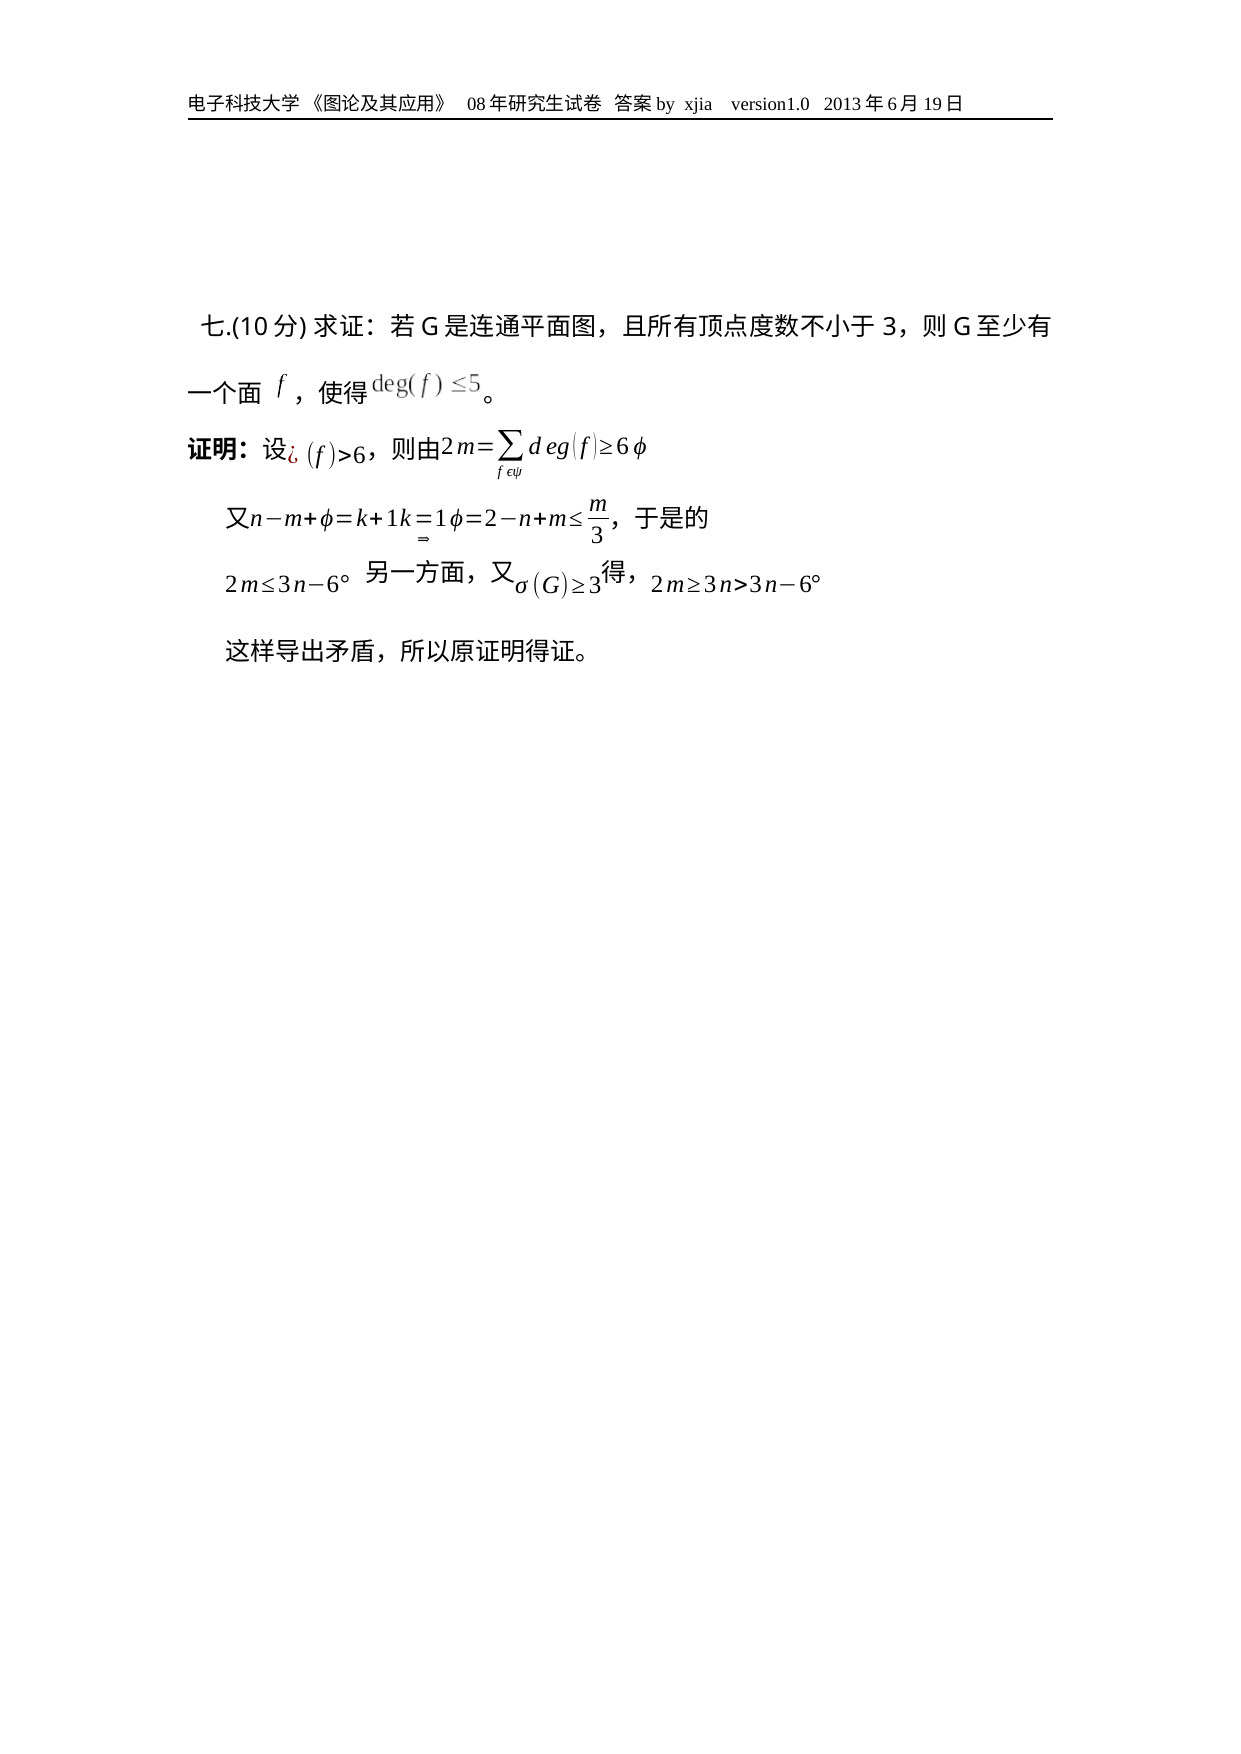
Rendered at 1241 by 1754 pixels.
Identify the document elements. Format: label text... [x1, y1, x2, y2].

text 证明：设，则由 [187, 422, 1053, 487]
text 七.(10分) 求证：若G是连通平面图，且所有顶点度数不小于3，则G至少有一个面 ，使得。 [187, 292, 1053, 422]
text 。另一方面，又得，。 [187, 552, 1053, 617]
text 又，于是的 [187, 487, 1053, 552]
text 这样导出矛盾，所以原证明得证。 [187, 617, 1053, 682]
